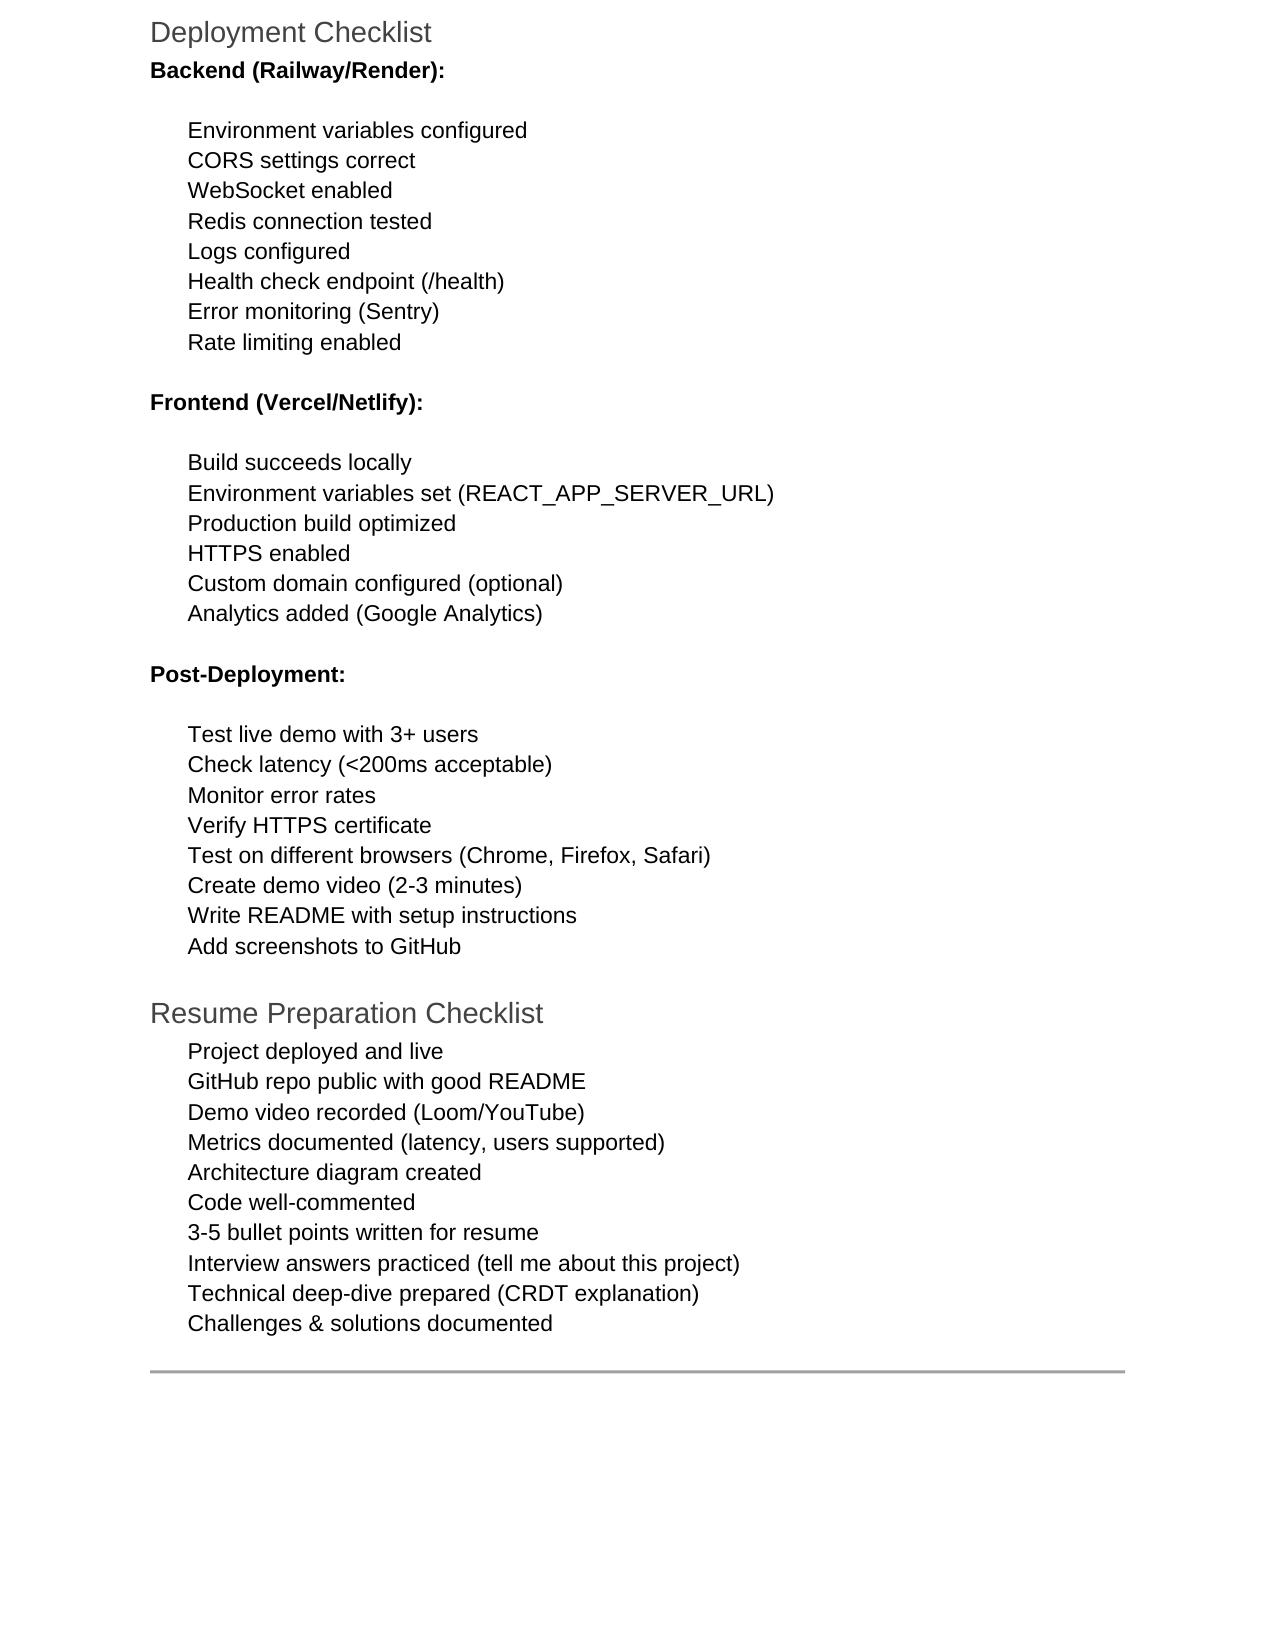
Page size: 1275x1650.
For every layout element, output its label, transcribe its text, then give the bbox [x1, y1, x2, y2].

list Architecture diagram created [187, 1159, 1125, 1185]
list Environment variables set (REACT_APP_SERVER_URL) [187, 479, 1125, 506]
text Frontend (Vercel/Netlify): [150, 389, 1125, 415]
subtitle Deployment Checklist [150, 15, 1125, 48]
list Production build optimized [187, 510, 1125, 536]
list Code well-commented [187, 1189, 1125, 1215]
text Backend (Railway/Render): [150, 57, 1125, 83]
list Logs configured [187, 238, 1125, 264]
list Write README with setup instructions [187, 902, 1125, 929]
list 3-5 bullet points written for resume [187, 1219, 1125, 1246]
list Test live demo with 3+ users [187, 721, 1125, 747]
list Metrics documented (latency, users supported) [187, 1129, 1125, 1155]
list Redis connection tested [187, 208, 1125, 234]
list Error monitoring (Sentry) [187, 298, 1125, 324]
text Post-Deployment: [150, 661, 1125, 687]
list GitHub repo public with good README [187, 1068, 1125, 1094]
list Test on different browsers (Chrome, Firefox, Safari) [187, 842, 1125, 868]
list HTTPS enabled [187, 540, 1125, 566]
list Technical deep-dive prepared (CRDT explanation) [187, 1280, 1125, 1306]
list Add screenshots to GitHub [187, 933, 1125, 959]
list Rate limiting enabled [187, 328, 1125, 355]
subtitle Resume Preparation Checklist [150, 996, 1125, 1030]
list CORS settings correct [187, 147, 1125, 173]
list Build succeeds locally [187, 449, 1125, 476]
list Analytics added (Google Analytics) [187, 600, 1125, 627]
list Environment variables configured [187, 117, 1125, 143]
list Project deployed and live [187, 1038, 1125, 1064]
list Check latency (<200ms acceptable) [187, 751, 1125, 778]
list Verify HTTPS certificate [187, 812, 1125, 838]
list Challenges & solutions documented [187, 1310, 1125, 1336]
list WebSocket enabled [187, 177, 1125, 204]
list Health check endpoint (/health) [187, 268, 1125, 294]
list Custom domain configured (optional) [187, 570, 1125, 596]
list Monitor error rates [187, 782, 1125, 808]
list Demo video recorded (Loom/YouTube) [187, 1098, 1125, 1125]
list Create demo video (2-3 minutes) [187, 872, 1125, 898]
list Interview answers practiced (tell me about this project) [187, 1249, 1125, 1276]
